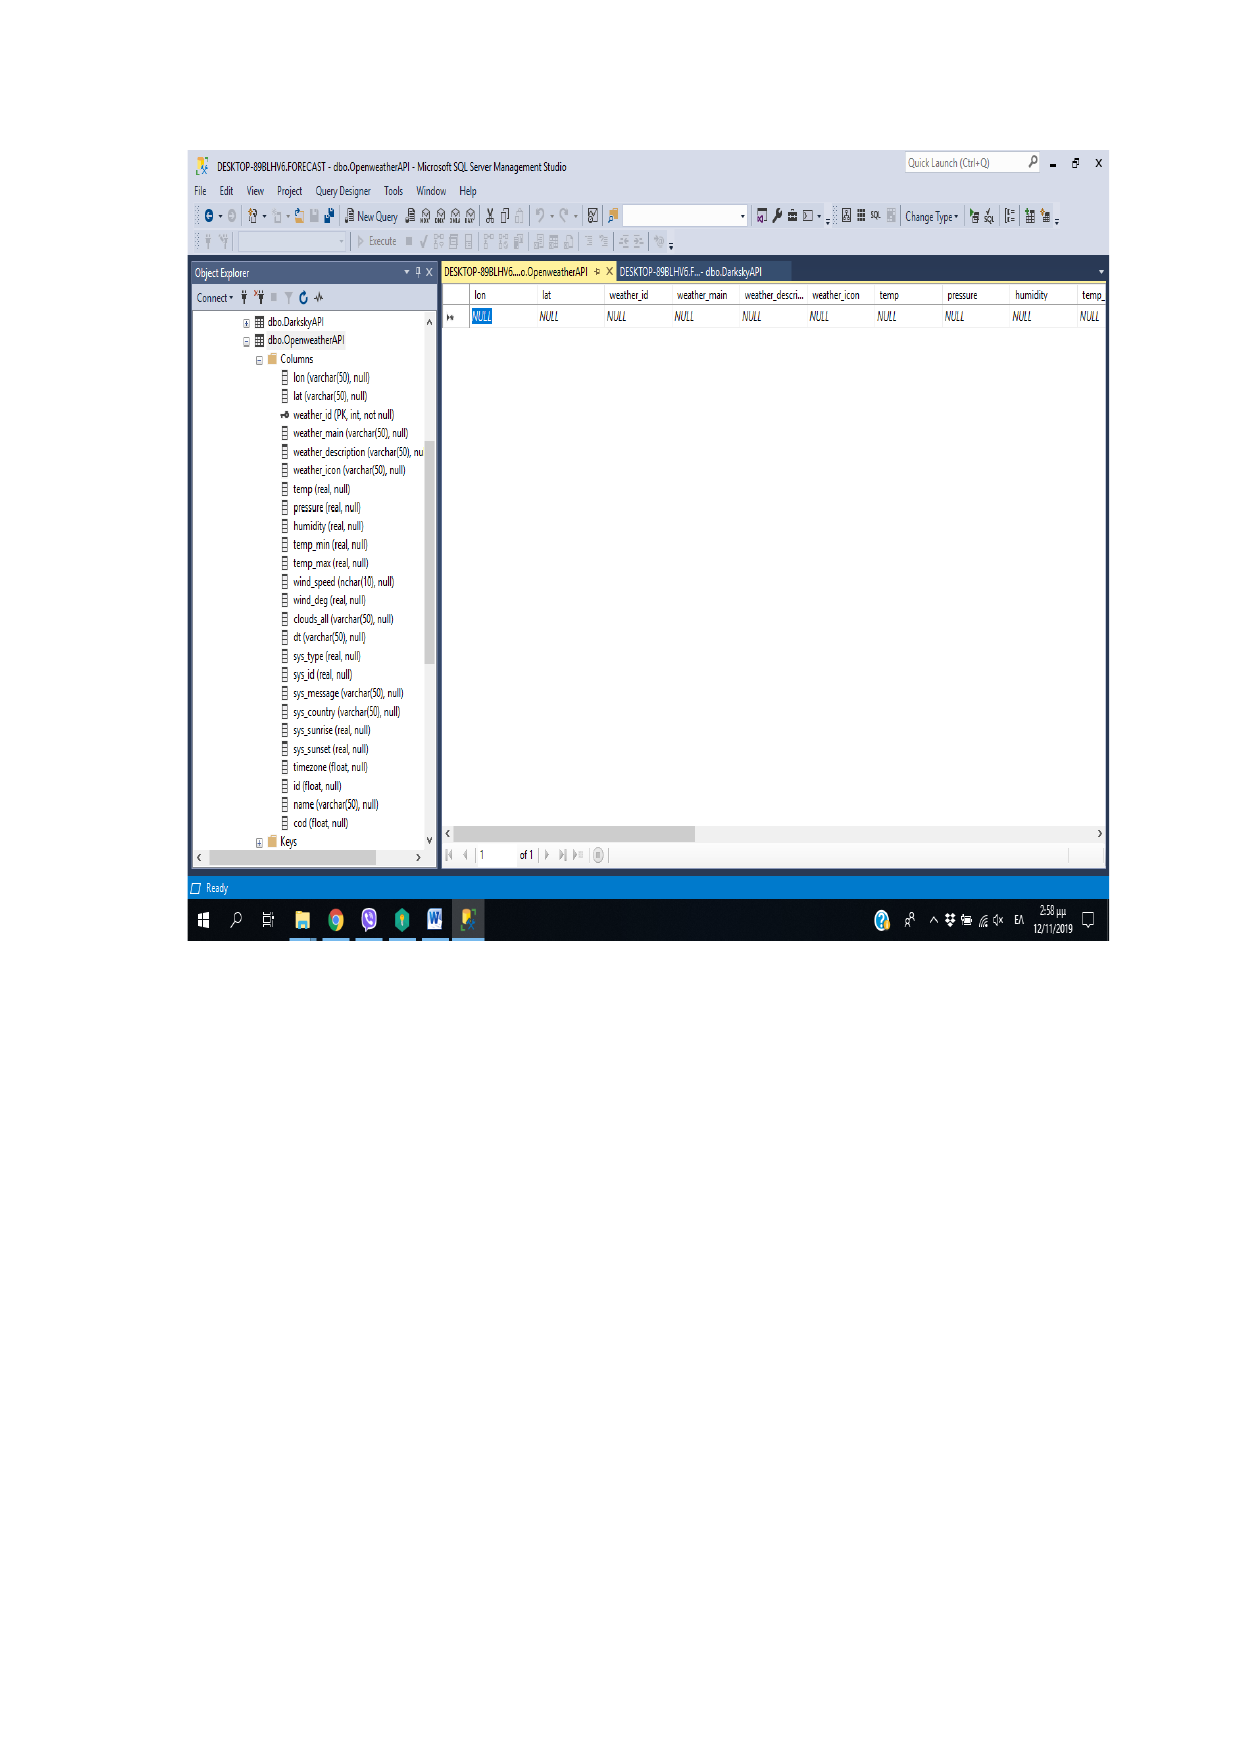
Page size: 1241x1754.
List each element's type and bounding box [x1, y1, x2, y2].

picture [187, 150, 1110, 941]
